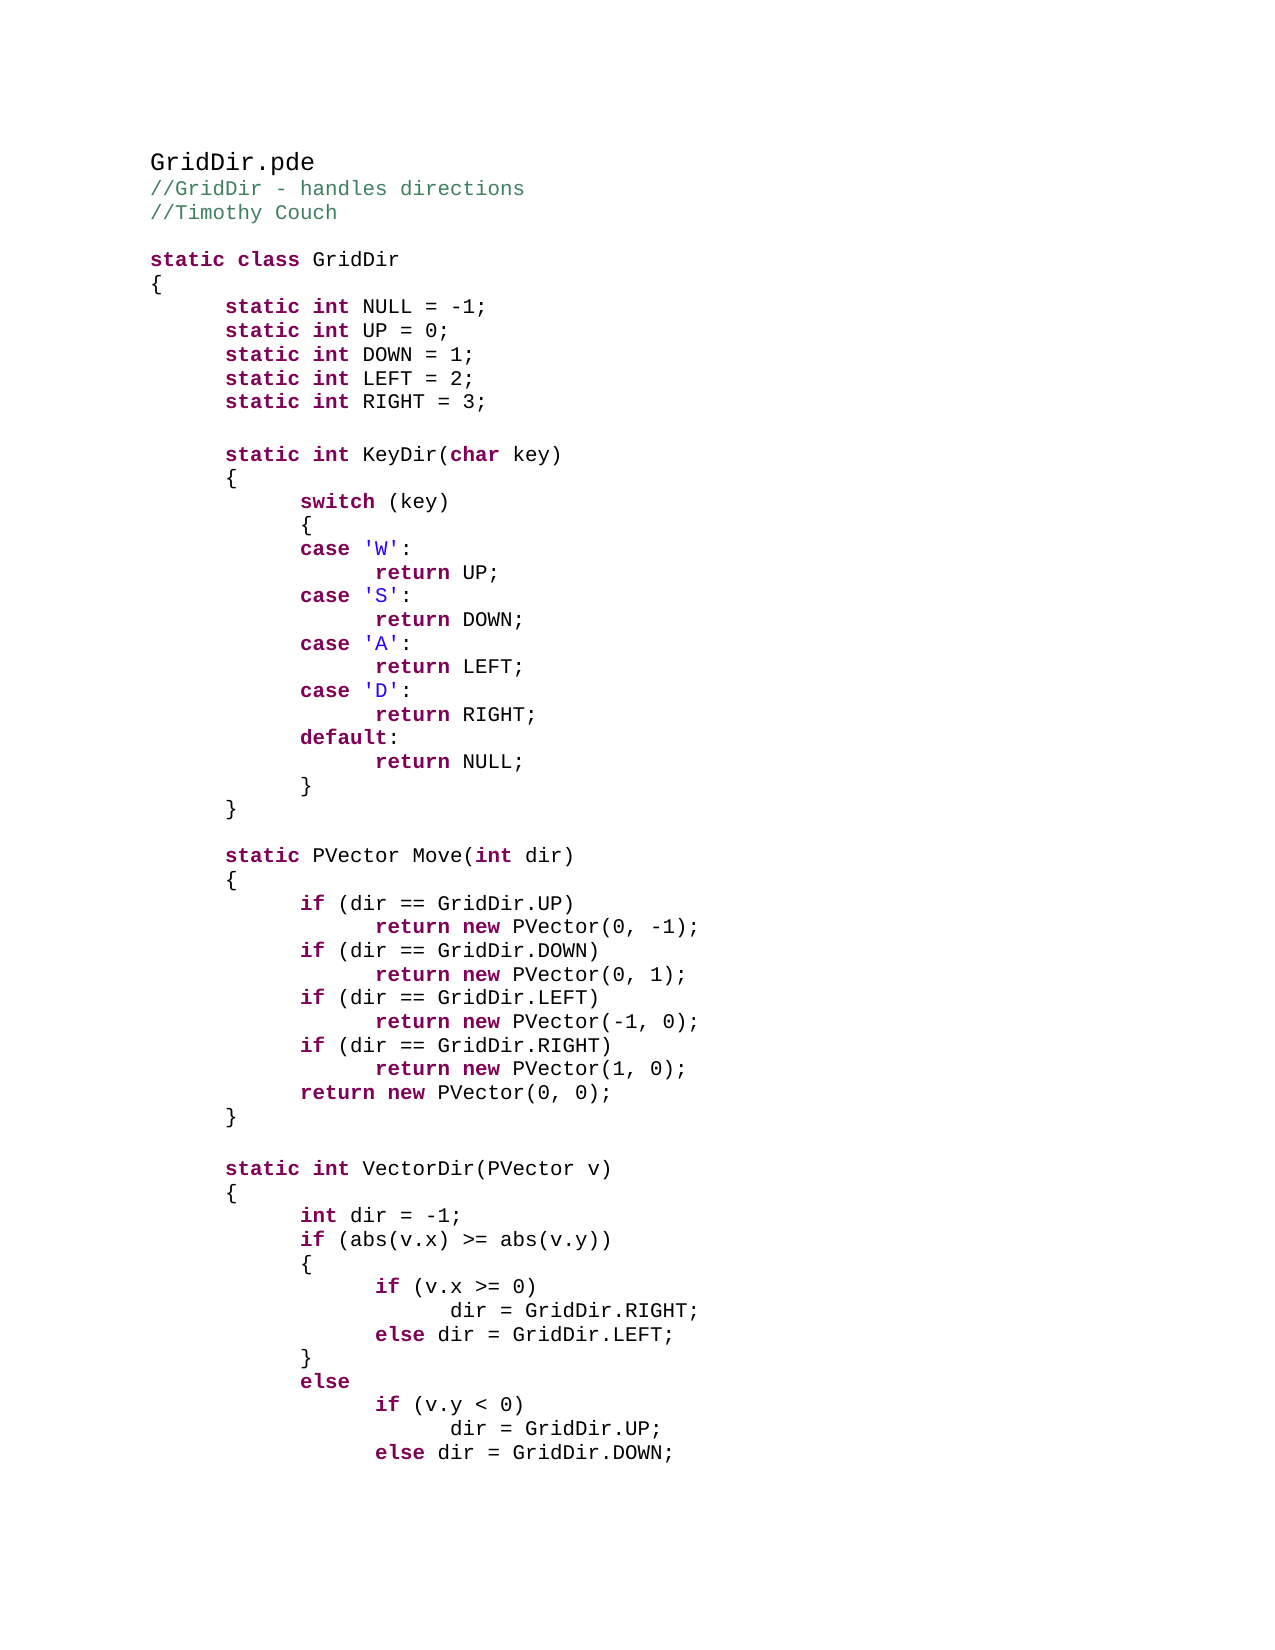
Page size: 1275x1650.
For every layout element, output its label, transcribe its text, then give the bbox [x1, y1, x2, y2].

text if (dir == GridDir.UP) [150, 893, 1125, 916]
text if (dir == GridDir.RIGHT) [150, 1035, 1125, 1058]
text return new PVector(1, 0); [150, 1058, 1125, 1082]
text else dir = GridDir.DOWN; [150, 1442, 1125, 1465]
text static int VectorDir(PVector v) [150, 1158, 1125, 1182]
text case 'A': [150, 633, 1125, 656]
text } [150, 774, 1125, 798]
text if (v.y < 0) [150, 1394, 1125, 1418]
text static PVector Move(int dir) [150, 846, 1125, 869]
text static int DOWN = 1; [150, 344, 1125, 367]
text return UP; [150, 562, 1125, 585]
text { [150, 514, 1125, 538]
text { [150, 1182, 1125, 1205]
text return LEFT; [150, 656, 1125, 680]
text case 'D': [150, 680, 1125, 704]
text return RIGHT; [150, 704, 1125, 727]
text return NULL; [150, 751, 1125, 774]
text GridDir.pde [150, 150, 1125, 178]
text static int NULL = -1; [150, 297, 1125, 320]
text return new PVector(0, 0); [150, 1082, 1125, 1106]
text static int LEFT = 2; [150, 367, 1125, 391]
text case 'W': [150, 538, 1125, 562]
text else dir = GridDir.LEFT; [150, 1323, 1125, 1347]
text //Timothy Couch [150, 202, 1125, 226]
text static int RIGHT = 3; [150, 391, 1125, 415]
text switch (key) [150, 491, 1125, 514]
text static class GridDir [150, 249, 1125, 273]
text if (abs(v.x) >= abs(v.y)) [150, 1229, 1125, 1253]
text { [150, 1253, 1125, 1276]
text dir = GridDir.RIGHT; [150, 1300, 1125, 1323]
text return new PVector(0, -1); [150, 916, 1125, 940]
text dir = GridDir.UP; [150, 1418, 1125, 1442]
text static int KeyDir(char key) [150, 443, 1125, 467]
text } [150, 798, 1125, 822]
text if (dir == GridDir.DOWN) [150, 940, 1125, 964]
text static int UP = 0; [150, 320, 1125, 344]
text else [150, 1371, 1125, 1394]
text //GridDir - handles directions [150, 178, 1125, 202]
text { [150, 273, 1125, 297]
text { [150, 467, 1125, 491]
text return DOWN; [150, 609, 1125, 633]
text } [150, 1347, 1125, 1371]
text default: [150, 727, 1125, 751]
text int dir = -1; [150, 1205, 1125, 1229]
text return new PVector(-1, 0); [150, 1011, 1125, 1035]
text if (v.x >= 0) [150, 1276, 1125, 1300]
text if (dir == GridDir.LEFT) [150, 987, 1125, 1011]
text } [150, 1106, 1125, 1129]
text return new PVector(0, 1); [150, 964, 1125, 987]
text case 'S': [150, 585, 1125, 609]
text { [150, 869, 1125, 893]
